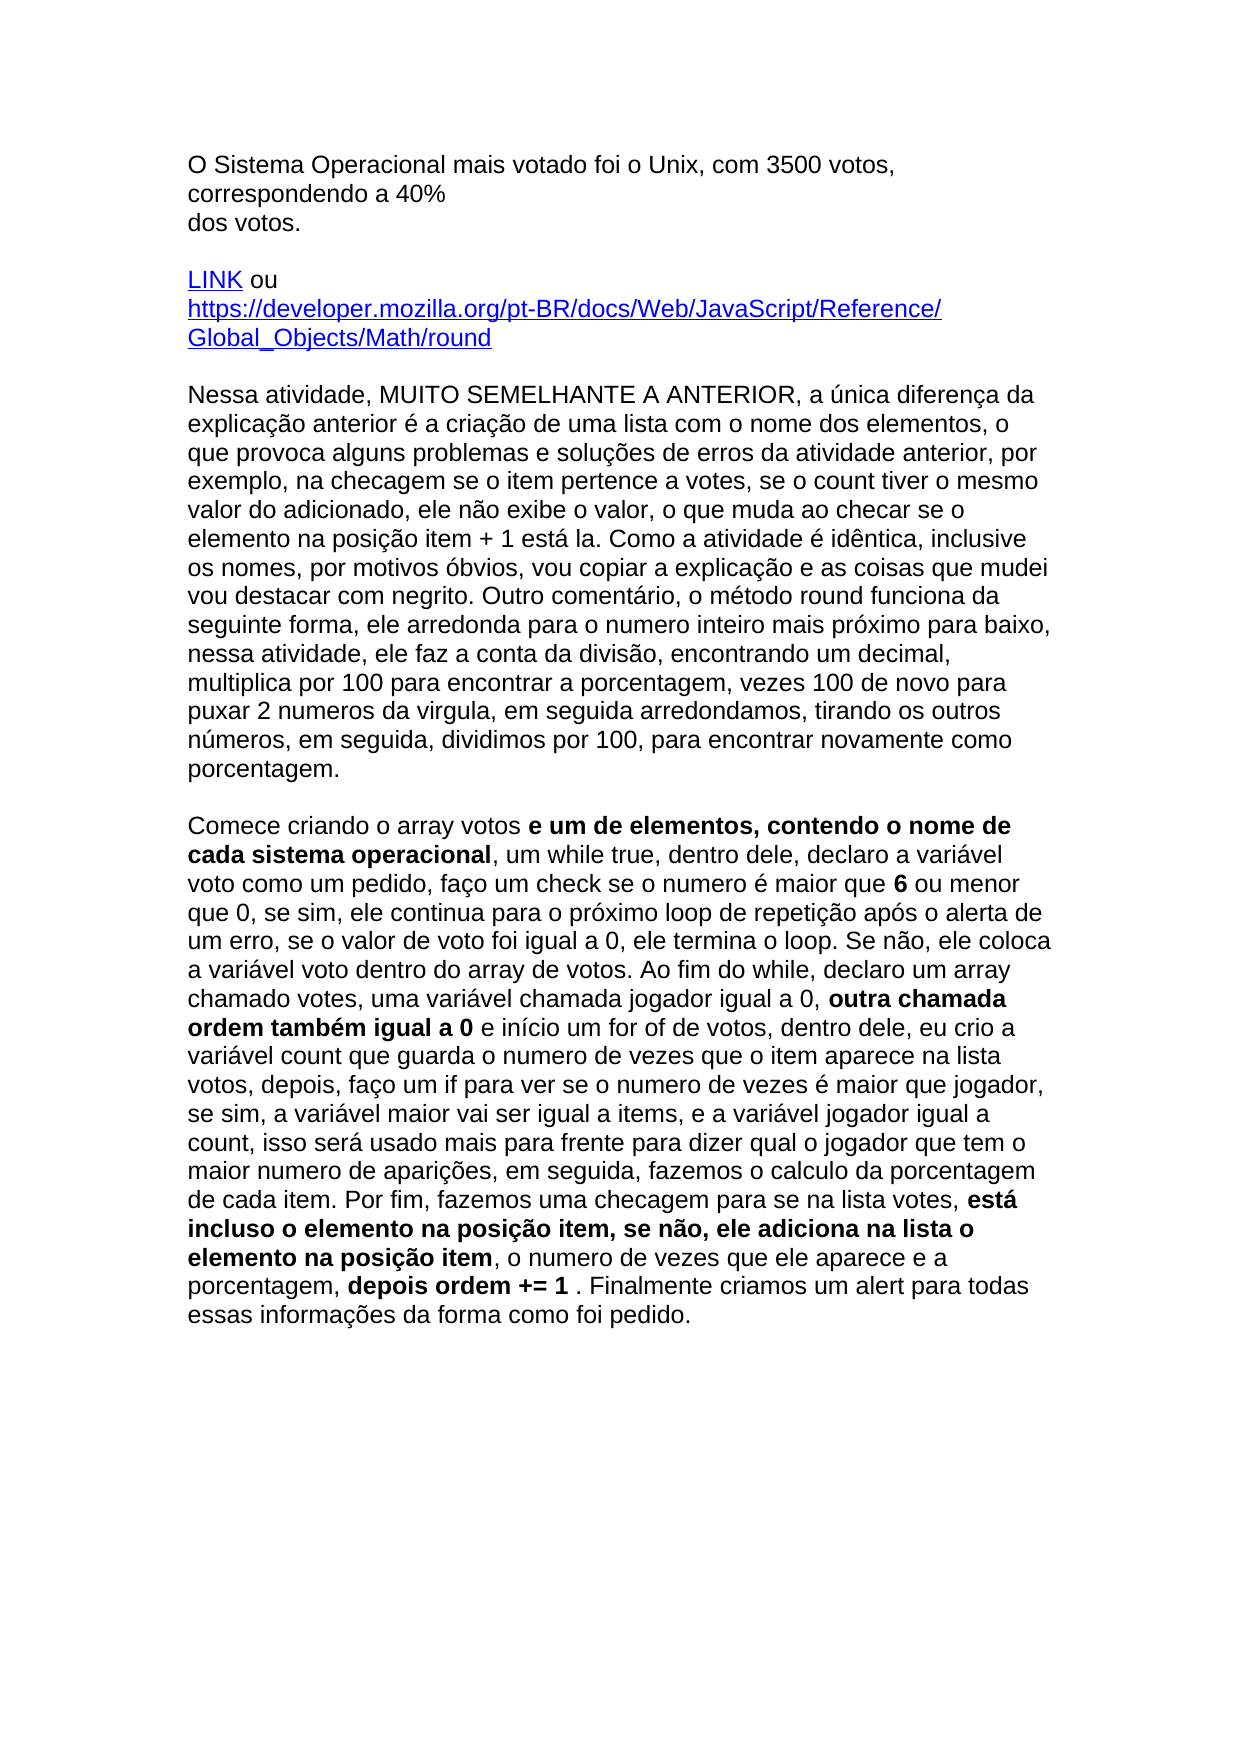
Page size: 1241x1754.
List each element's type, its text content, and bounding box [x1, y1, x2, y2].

text dos votos. [187, 207, 1053, 236]
text Comece criando o array votos e um de elementos, contendo o nome de cada sistema operacional, um while true, dentro dele, declaro a variável voto como um pedido, faço um check se o numero é maior que 6 ou menor que 0, se sim, ele continua para o próximo loop de repetição após o alerta de um erro, se o valor de voto foi igual a 0, ele termina o loop. Se não, ele coloca a variável voto dentro do array de votos. Ao fim do while, declaro um array chamado votes, uma variável chamada jogador igual a 0, outra chamada ordem também igual a 0 e início um for of de votos, dentro dele, eu crio a variável count que guarda o numero de vezes que o item aparece na lista votos, depois, faço um if para ver se o numero de vezes é maior que jogador, se sim, a variável maior vai ser igual a items, e a variável jogador igual a count, isso será usado mais para frente para dizer qual o jogador que tem o maior numero de aparições, em seguida, fazemos o calculo da porcentagem de cada item. Por fim, fazemos uma checagem para se na lista votes, está incluso o elemento na posição item, se não, ele adiciona na lista o elemento na posição item, o numero de vezes que ele aparece e a porcentagem, depois ordem += 1 . Finalmente criamos um alert para todas essas informações da forma como foi pedido. [187, 811, 1053, 1329]
text LINK ou https://developer.mozilla.org/pt-BR/docs/Web/JavaScript/Reference/Global_Objects/Math/round [187, 265, 1053, 351]
text Nessa atividade, MUITO SEMELHANTE A ANTERIOR, a única diferença da explicação anterior é a criação de uma lista com o nome dos elementos, o que provoca alguns problemas e soluções de erros da atividade anterior, por exemplo, na checagem se o item pertence a votes, se o count tiver o mesmo valor do adicionado, ele não exibe o valor, o que muda ao checar se o elemento na posição item + 1 está la. Como a atividade é idêntica, inclusive os nomes, por motivos óbvios, vou copiar a explicação e as coisas que mudei vou destacar com negrito. Outro comentário, o método round funciona da seguinte forma, ele arredonda para o numero inteiro mais próximo para baixo, nessa atividade, ele faz a conta da divisão, encontrando um decimal, multiplica por 100 para encontrar a porcentagem, vezes 100 de novo para puxar 2 numeros da virgula, em seguida arredondamos, tirando os outros números, em seguida, dividimos por 100, para encontrar novamente como porcentagem. [187, 380, 1053, 782]
text O Sistema Operacional mais votado foi o Unix, com 3500 votos, correspondendo a 40% [187, 150, 1053, 207]
